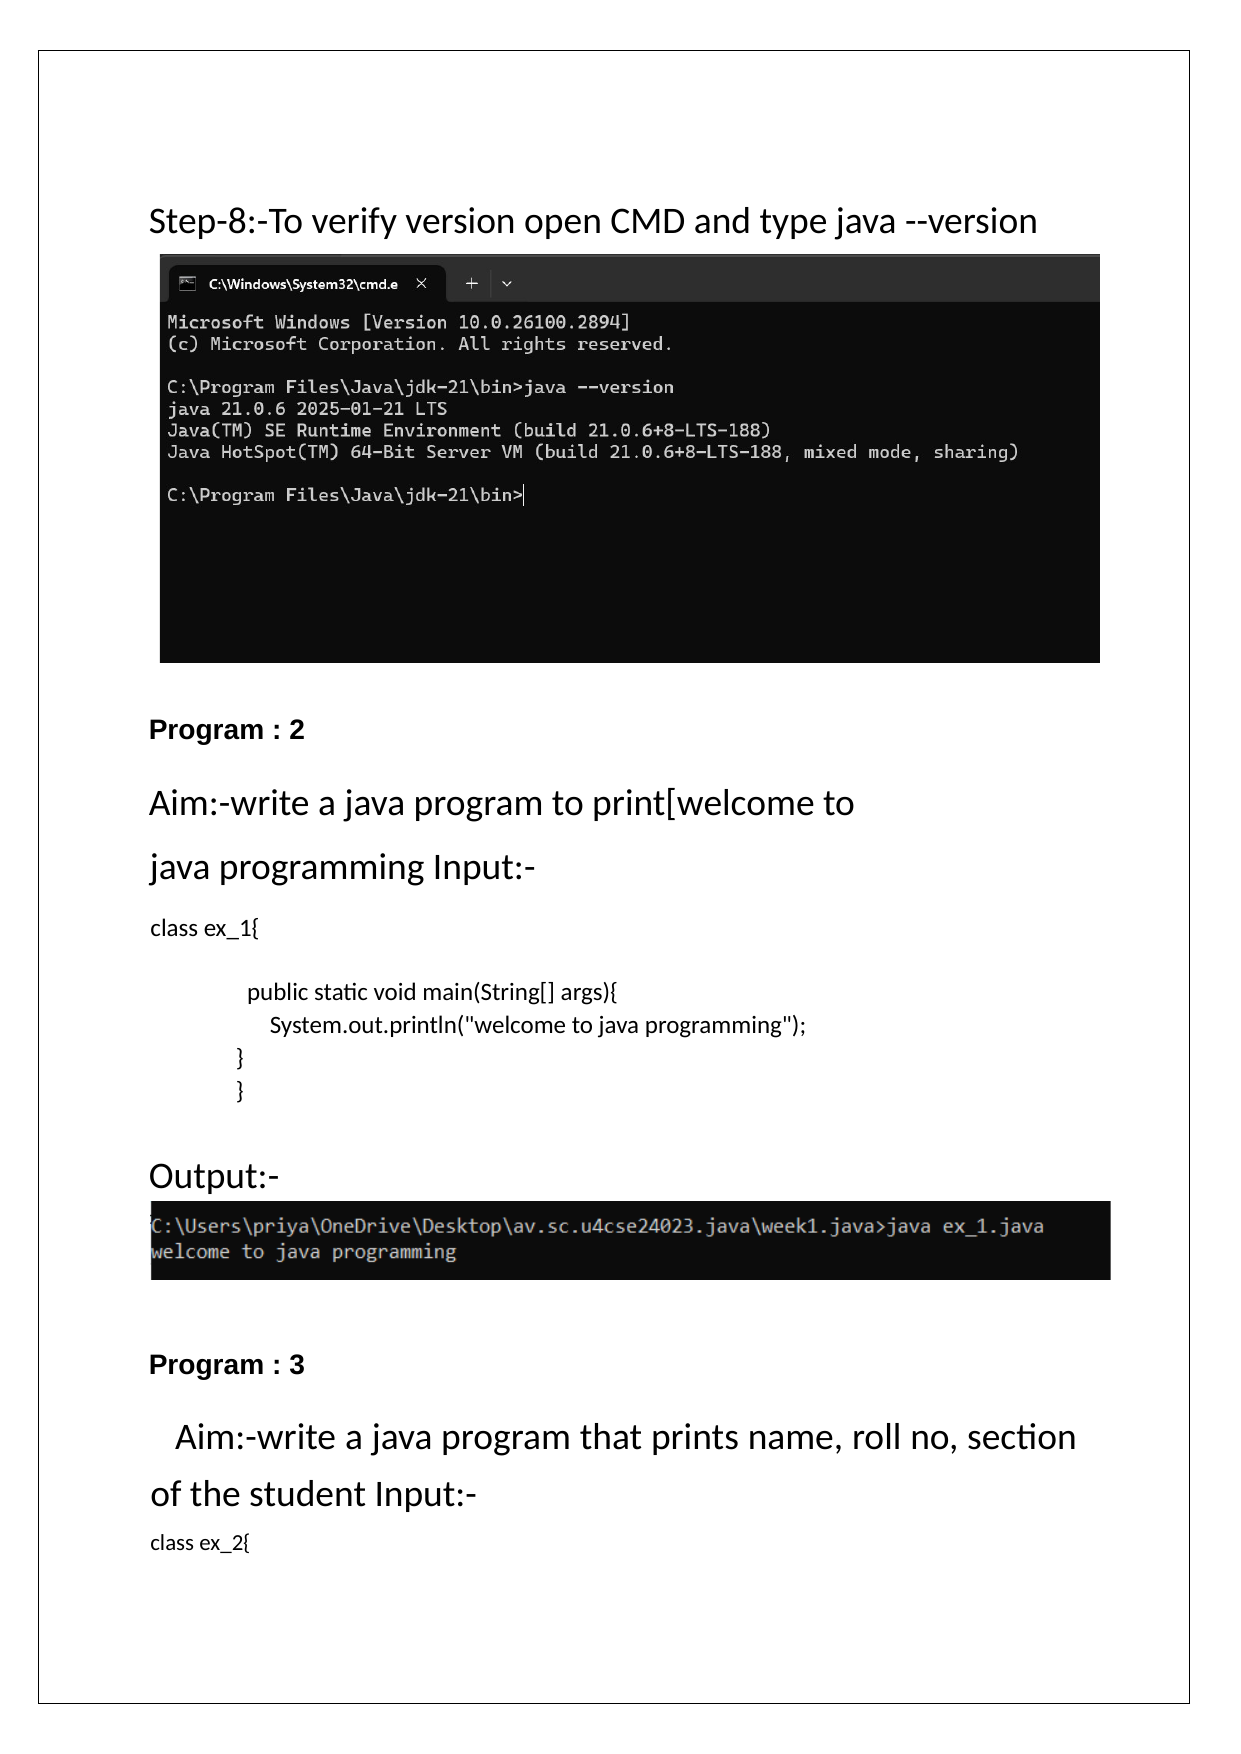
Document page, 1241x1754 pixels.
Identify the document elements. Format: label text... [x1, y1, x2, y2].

text class ex_2{ [150, 1528, 1078, 1556]
subtitle Aim:-write a java program to print[welcome to java programming Input:- [148, 779, 857, 889]
text class ex_1{ [150, 912, 1100, 942]
subtitle Step-8:-To verify version open CMD and type java --version [148, 197, 1100, 243]
picture [150, 1201, 1111, 1280]
text System.out.println("welcome to java programming"); [236, 1009, 1100, 1039]
picture [159, 254, 1100, 663]
text } [236, 1042, 1100, 1073]
subtitle Program : 3 [148, 1348, 1100, 1380]
text Aim:-write a java program that prints name, roll no, section of the student Input:- [150, 1413, 1078, 1516]
subtitle Output:- [148, 1152, 1100, 1198]
text Program : 2 [148, 713, 1100, 746]
text } [236, 1075, 1100, 1106]
text public static void main(String[] args){ [236, 976, 1100, 1006]
